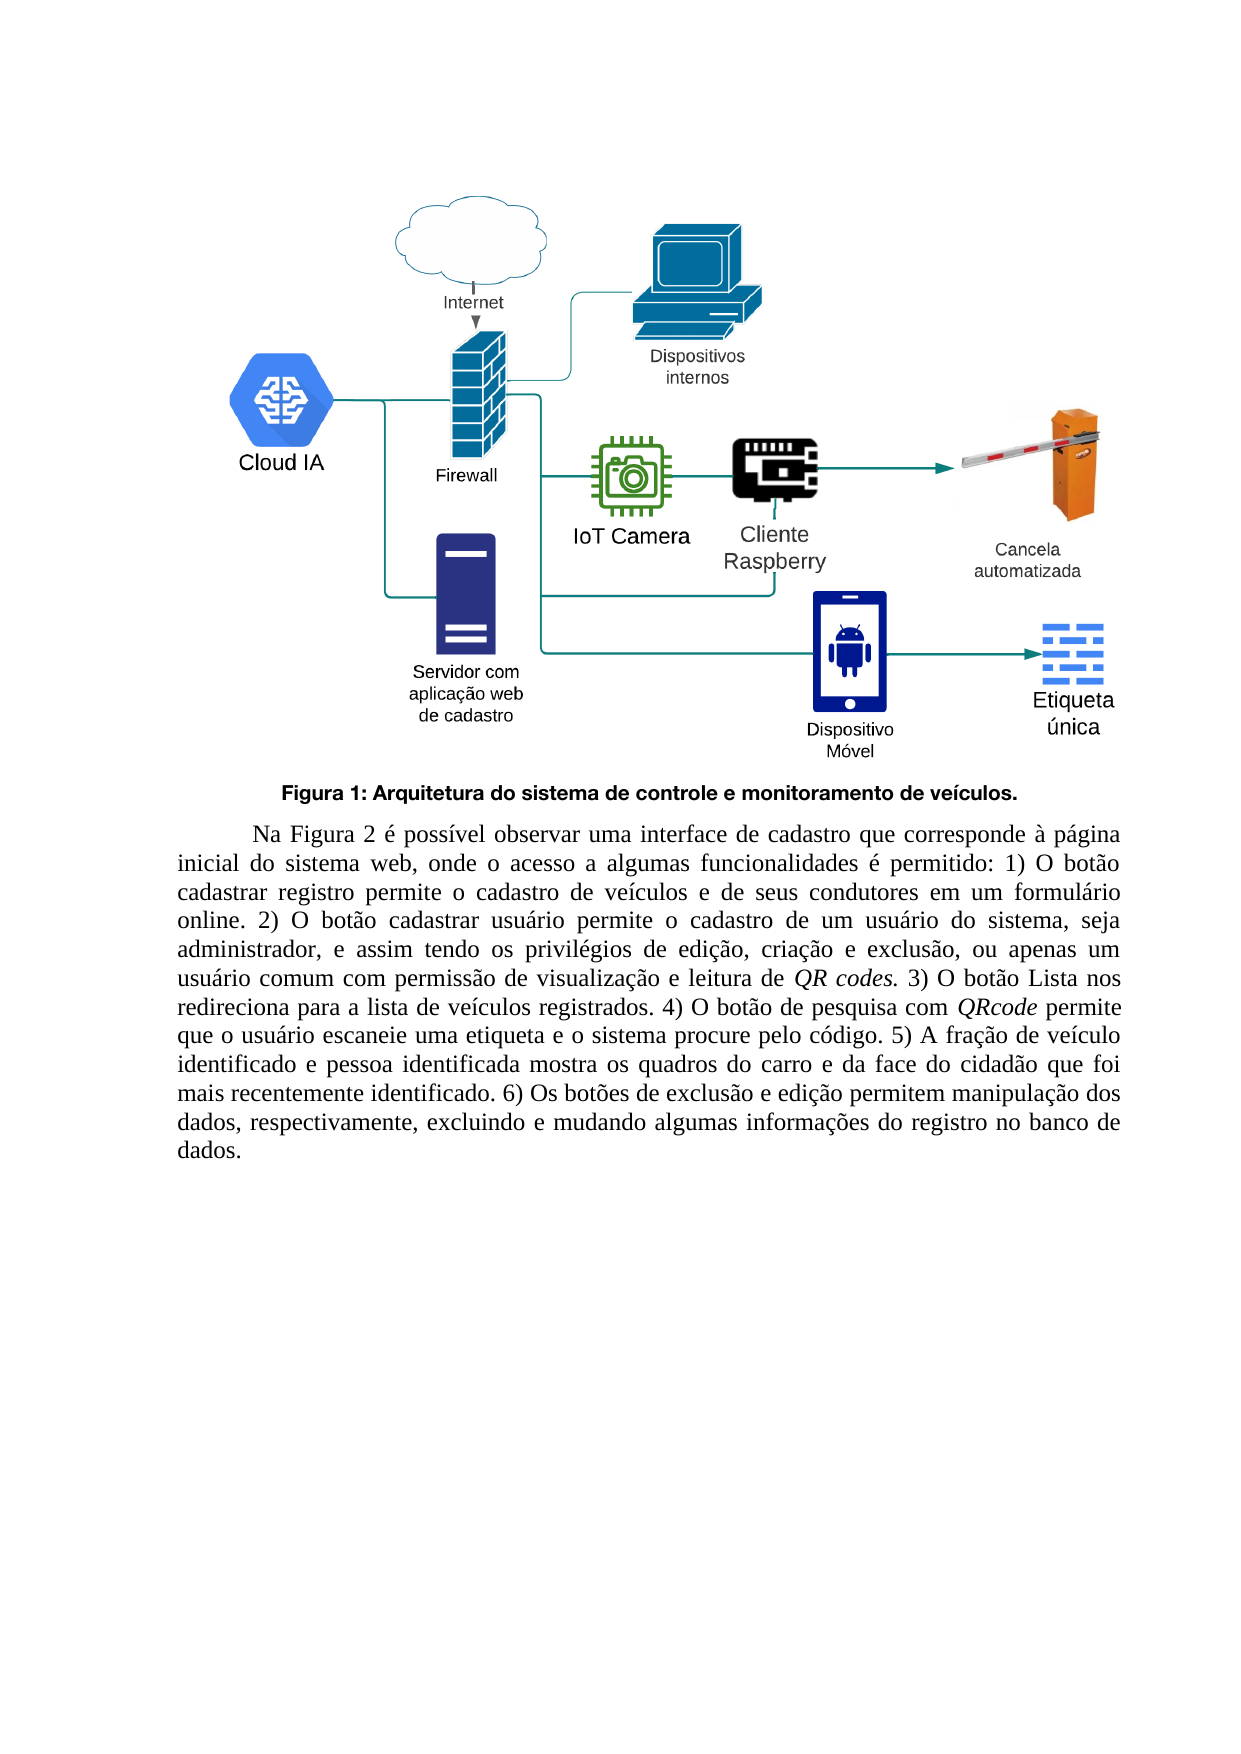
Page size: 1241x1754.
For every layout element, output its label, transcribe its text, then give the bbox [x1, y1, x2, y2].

text Na Figura 2 é possível observar uma interface de cadastro que corresponde à página inicial do sistema web, onde o acesso a algumas funcionalidades é permitido: 1) O botão cadastrar registro permite o cadastro de veículos e de seus condutores em um formulário online. 2) O botão cadastrar usuário permite o cadastro de um usuário do sistema, seja administrador, e assim tendo os privilégios de edição, criação e exclusão, ou apenas um usuário comum com permissão de visualização e leitura de QR codes. 3) O botão Lista nos redireciona para a lista de veículos registrados. 4) O botão de pesquisa com QRcode permite que o usuário escaneie uma etiqueta e o sistema procure pelo código. 5) A fração de veículo identificado e pessoa identificada mostra os quadros do carro e da face do cidadão que foi mais recentemente identificado. 6) Os botões de exclusão e edição permitem manipulação dos dados, respectivamente, excluindo e mudando algumas informações do registro no banco de dados. [177, 819, 1122, 1164]
text Figura 1: Arquitetura do sistema de controle e monitoramento de veículos. [224, 781, 1075, 807]
picture [229, 177, 1117, 768]
